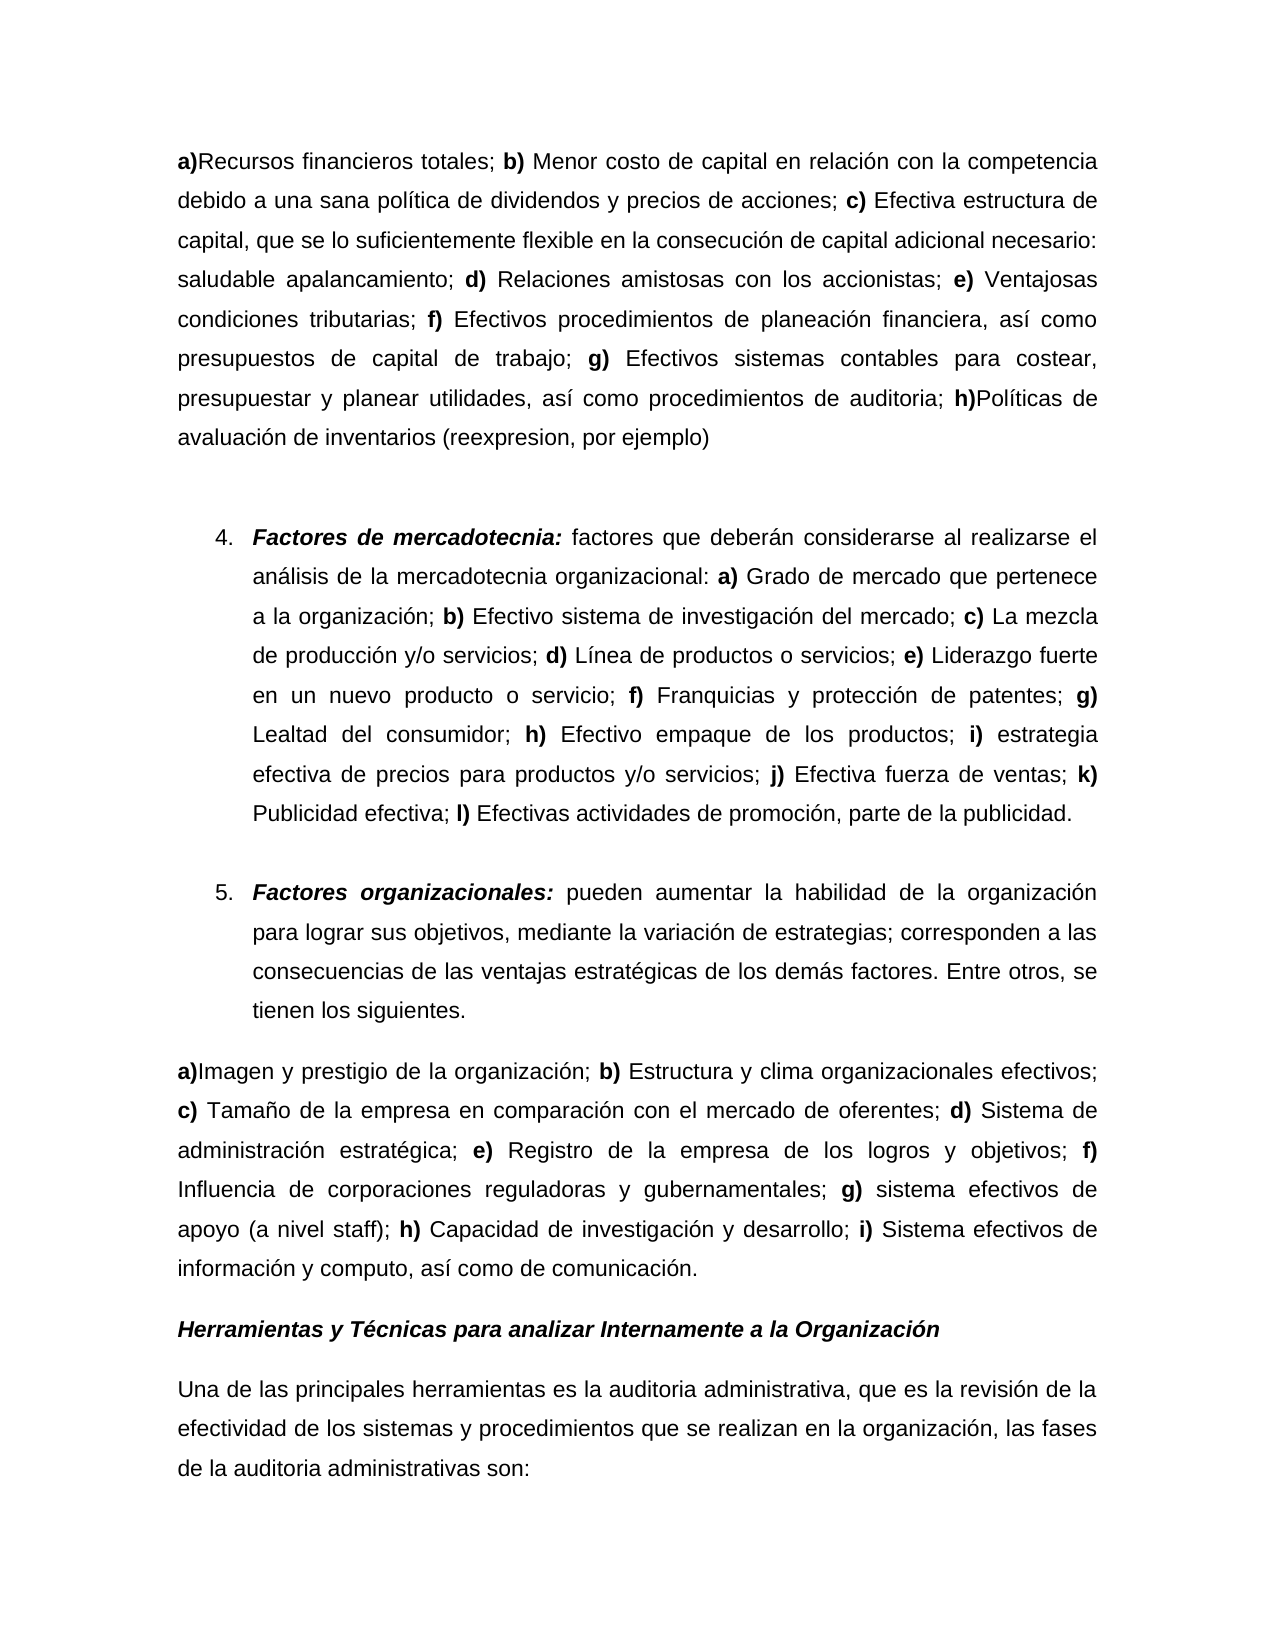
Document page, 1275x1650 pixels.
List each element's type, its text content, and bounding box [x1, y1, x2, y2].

text Herramientas y Técnicas para analizar Internamente a la Organización [177, 1316, 1098, 1342]
text a)Imagen y prestigio de la organización; b) Estructura y clima organizacionales efectivos; c) Tamaño de la empresa en comparación con el mercado de oferentes; d) Sistema de administración estratégica; e) Registro de la empresa de los logros y objetivos; f) Influencia de corporaciones reguladoras y gubernamentales; g) sistema efectivos de apoyo (a nivel staff); h) Capacidad de investigación y desarrollo; i) Sistema efectivos de información y computo, así como de comunicación. [177, 1058, 1098, 1282]
text a)Recursos financieros totales; b) Menor costo de capital en relación con la competencia debido a una sana política de dividendos y precios de acciones; c) Efectiva estructura de capital, que se lo suficientemente flexible en la consecución de capital adicional necesario: saludable apalancamiento; d) Relaciones amistosas con los accionistas; e) Ventajosas condiciones tributarias; f) Efectivos procedimientos de planeación financiera, así como presupuestos de capital de trabajo; g) Efectivos sistemas contables para costear, presupuestar y planear utilidades, así como procedimientos de auditoria; h)Políticas de avaluación de inventarios (reexpresion, por ejemplo) [177, 148, 1098, 450]
text Una de las principales herramientas es la auditoria administrativa, que es la revisión de la efectividad de los sistemas y procedimientos que se realizan en la organización, las fases de la auditoria administrativas son: [177, 1376, 1098, 1481]
list Factores organizacionales: pueden aumentar la habilidad de la organización para lograr sus objetivos, mediante la variación de estrategias; corresponden a las consecuencias de las ventajas estratégicas de los demás factores. Entre otros, se tienen los siguientes. [215, 879, 1098, 1024]
list Factores de mercadotecnia: factores que deberán considerarse al realizarse el análisis de la mercadotecnia organizacional: a) Grado de mercado que pertenece a la organización; b) Efectivo sistema de investigación del mercado; c) La mezcla de producción y/o servicios; d) Línea de productos o servicios; e) Liderazgo fuerte en un nuevo producto o servicio; f) Franquicias y protección de patentes; g) Lealtad del consumidor; h) Efectivo empaque de los productos; i) estrategia efectiva de precios para productos y/o servicios; j) Efectiva fuerza de ventas; k) Publicidad efectiva; l) Efectivas actividades de promoción, parte de la publicidad. [215, 524, 1098, 826]
